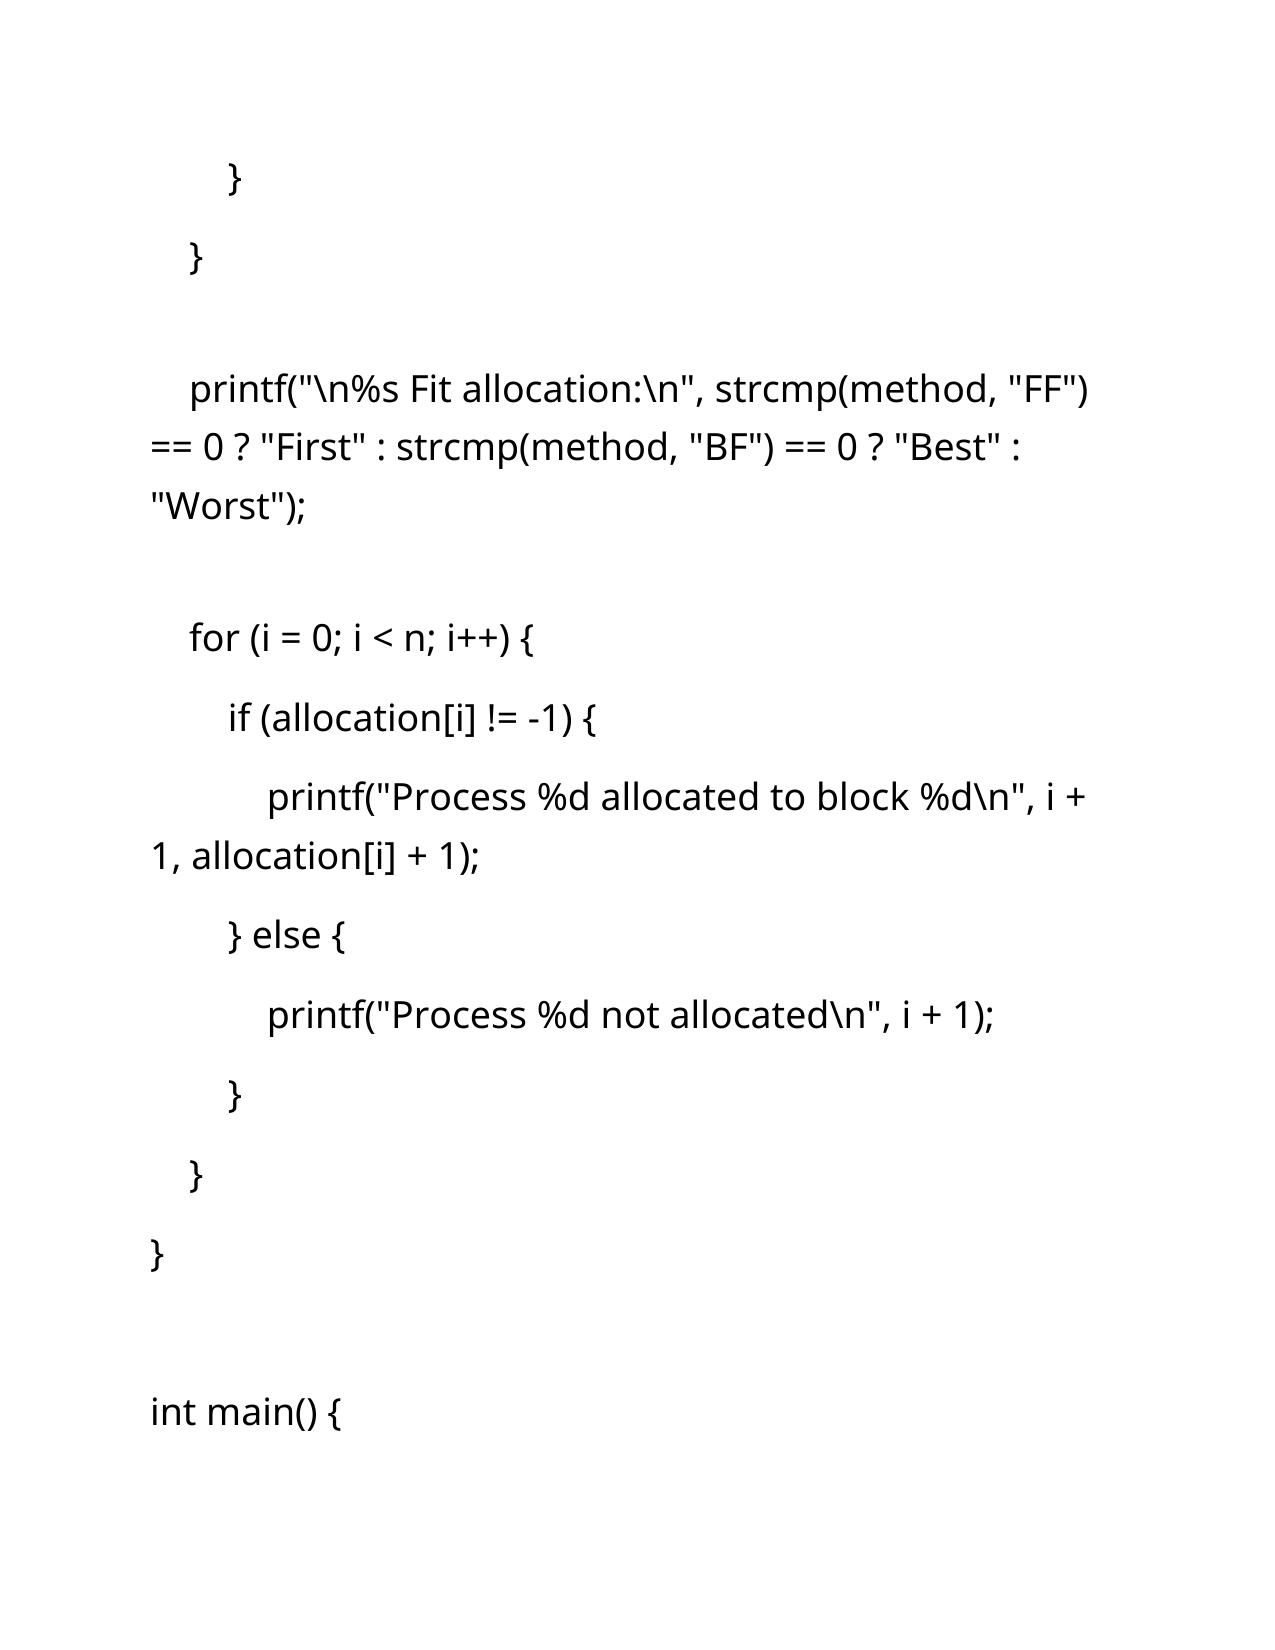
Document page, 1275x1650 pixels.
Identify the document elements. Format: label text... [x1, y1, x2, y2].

text printf("Process %d allocated to block %d\n", i + 1, allocation[i] + 1); [150, 771, 1125, 880]
text } [150, 1227, 1125, 1278]
text } else { [150, 909, 1125, 960]
text printf("Process %d not allocated\n", i + 1); [150, 988, 1125, 1039]
text if (allocation[i] != -1) { [150, 691, 1125, 742]
text } [150, 1068, 1125, 1119]
text printf("\n%s Fit allocation:\n", strcmp(method, "FF") == 0 ? "First" : strcmp(method, "BF") == 0 ? "Best" : "Worst"); [150, 362, 1125, 530]
text } [150, 1147, 1125, 1198]
text int main() { [150, 1386, 1125, 1437]
text for (i = 0; i < n; i++) { [150, 612, 1125, 663]
text } [150, 150, 1125, 201]
text } [150, 229, 1125, 281]
